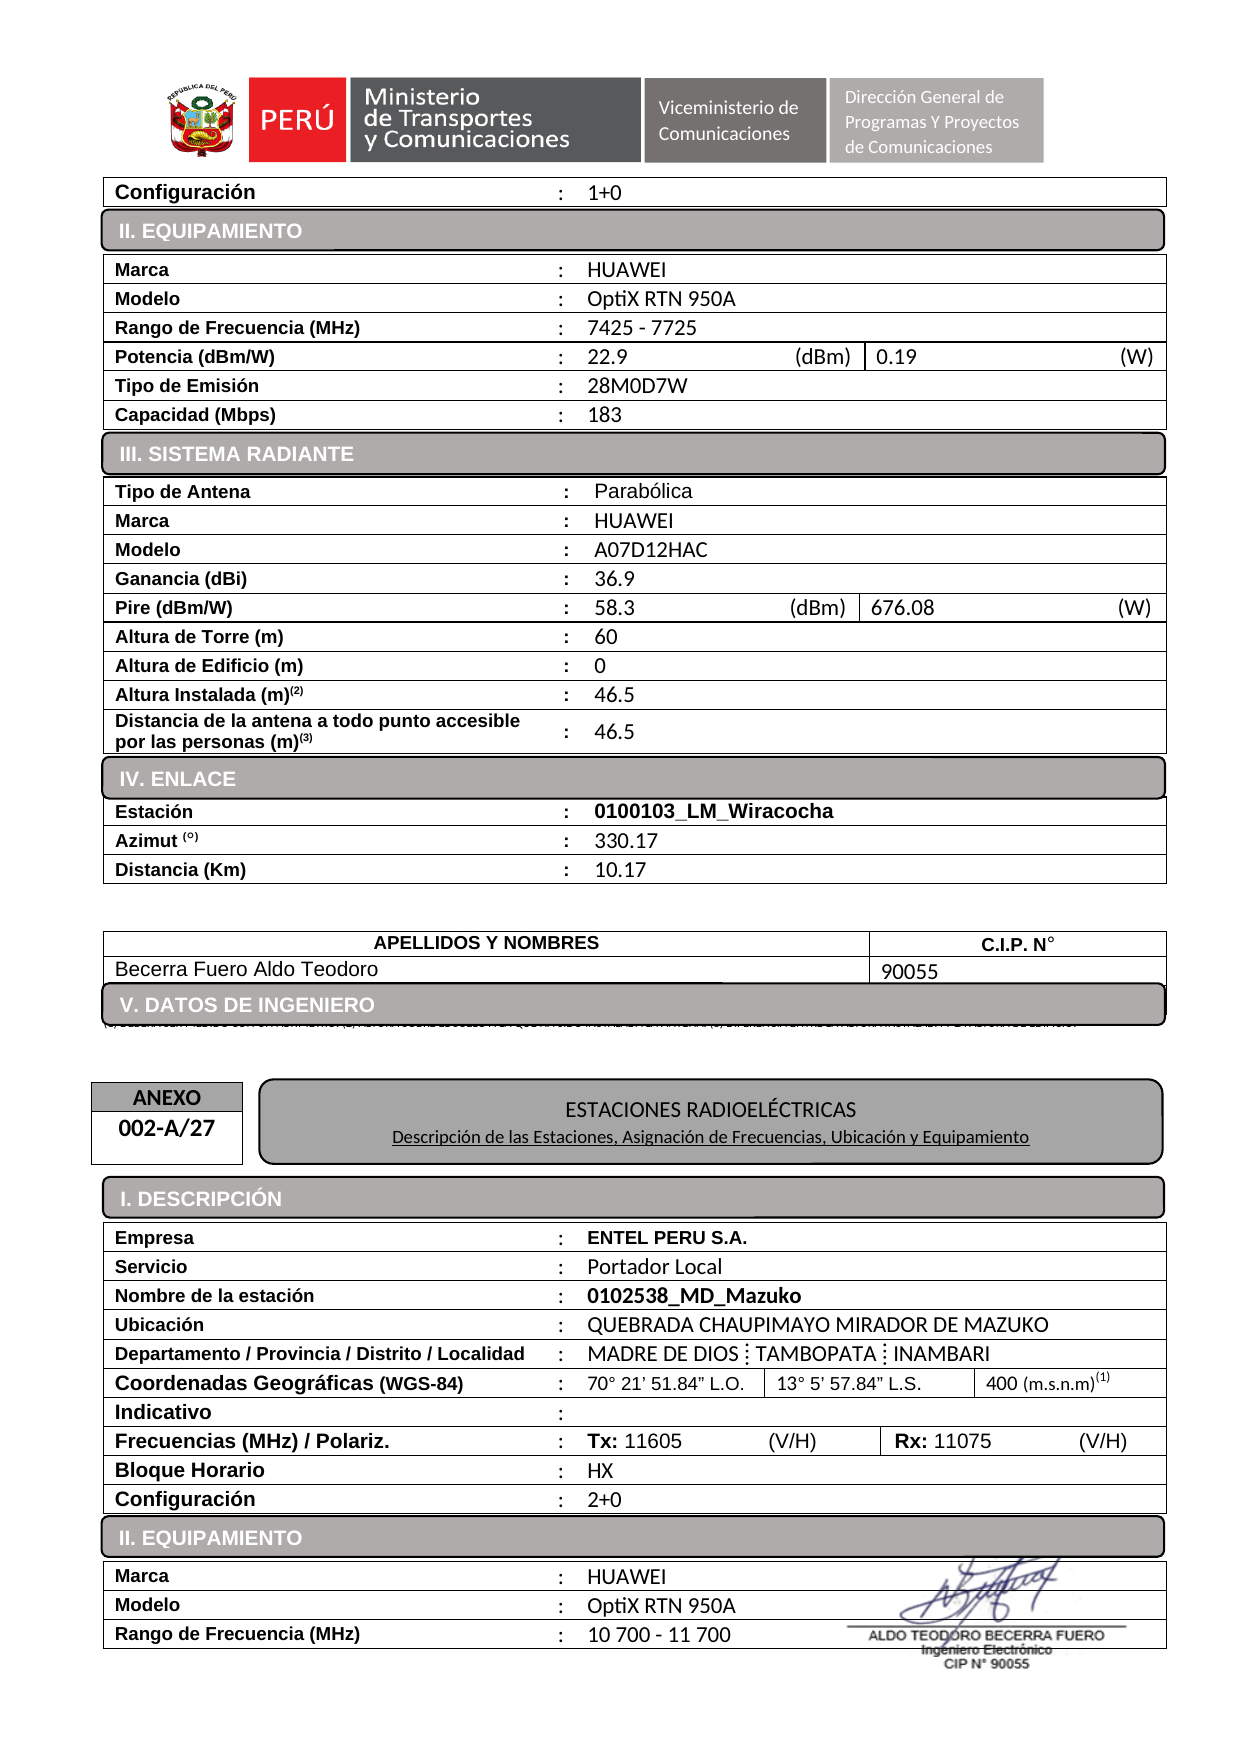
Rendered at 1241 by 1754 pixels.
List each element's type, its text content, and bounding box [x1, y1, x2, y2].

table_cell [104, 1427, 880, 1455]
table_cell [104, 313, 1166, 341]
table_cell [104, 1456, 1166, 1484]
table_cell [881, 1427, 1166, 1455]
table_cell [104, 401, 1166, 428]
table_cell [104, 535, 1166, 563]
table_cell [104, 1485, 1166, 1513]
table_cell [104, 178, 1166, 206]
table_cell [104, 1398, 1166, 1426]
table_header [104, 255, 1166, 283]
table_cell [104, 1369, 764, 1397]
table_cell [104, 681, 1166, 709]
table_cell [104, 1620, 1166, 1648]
picture [819, 1649, 1144, 1685]
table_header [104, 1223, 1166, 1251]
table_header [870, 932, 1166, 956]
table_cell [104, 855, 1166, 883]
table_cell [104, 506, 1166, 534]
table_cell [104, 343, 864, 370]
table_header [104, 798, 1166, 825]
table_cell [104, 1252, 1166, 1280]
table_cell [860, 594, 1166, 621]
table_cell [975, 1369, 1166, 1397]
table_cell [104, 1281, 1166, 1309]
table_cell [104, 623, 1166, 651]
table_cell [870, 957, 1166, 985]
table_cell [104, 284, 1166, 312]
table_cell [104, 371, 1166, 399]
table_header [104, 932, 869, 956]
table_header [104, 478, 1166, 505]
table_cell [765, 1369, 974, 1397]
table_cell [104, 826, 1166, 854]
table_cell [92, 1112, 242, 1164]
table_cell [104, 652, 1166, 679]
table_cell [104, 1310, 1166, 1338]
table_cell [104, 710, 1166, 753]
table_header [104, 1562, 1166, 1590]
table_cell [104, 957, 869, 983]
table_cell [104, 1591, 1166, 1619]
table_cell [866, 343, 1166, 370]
picture [147, 73, 645, 166]
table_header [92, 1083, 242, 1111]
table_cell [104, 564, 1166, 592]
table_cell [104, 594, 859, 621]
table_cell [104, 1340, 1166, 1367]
